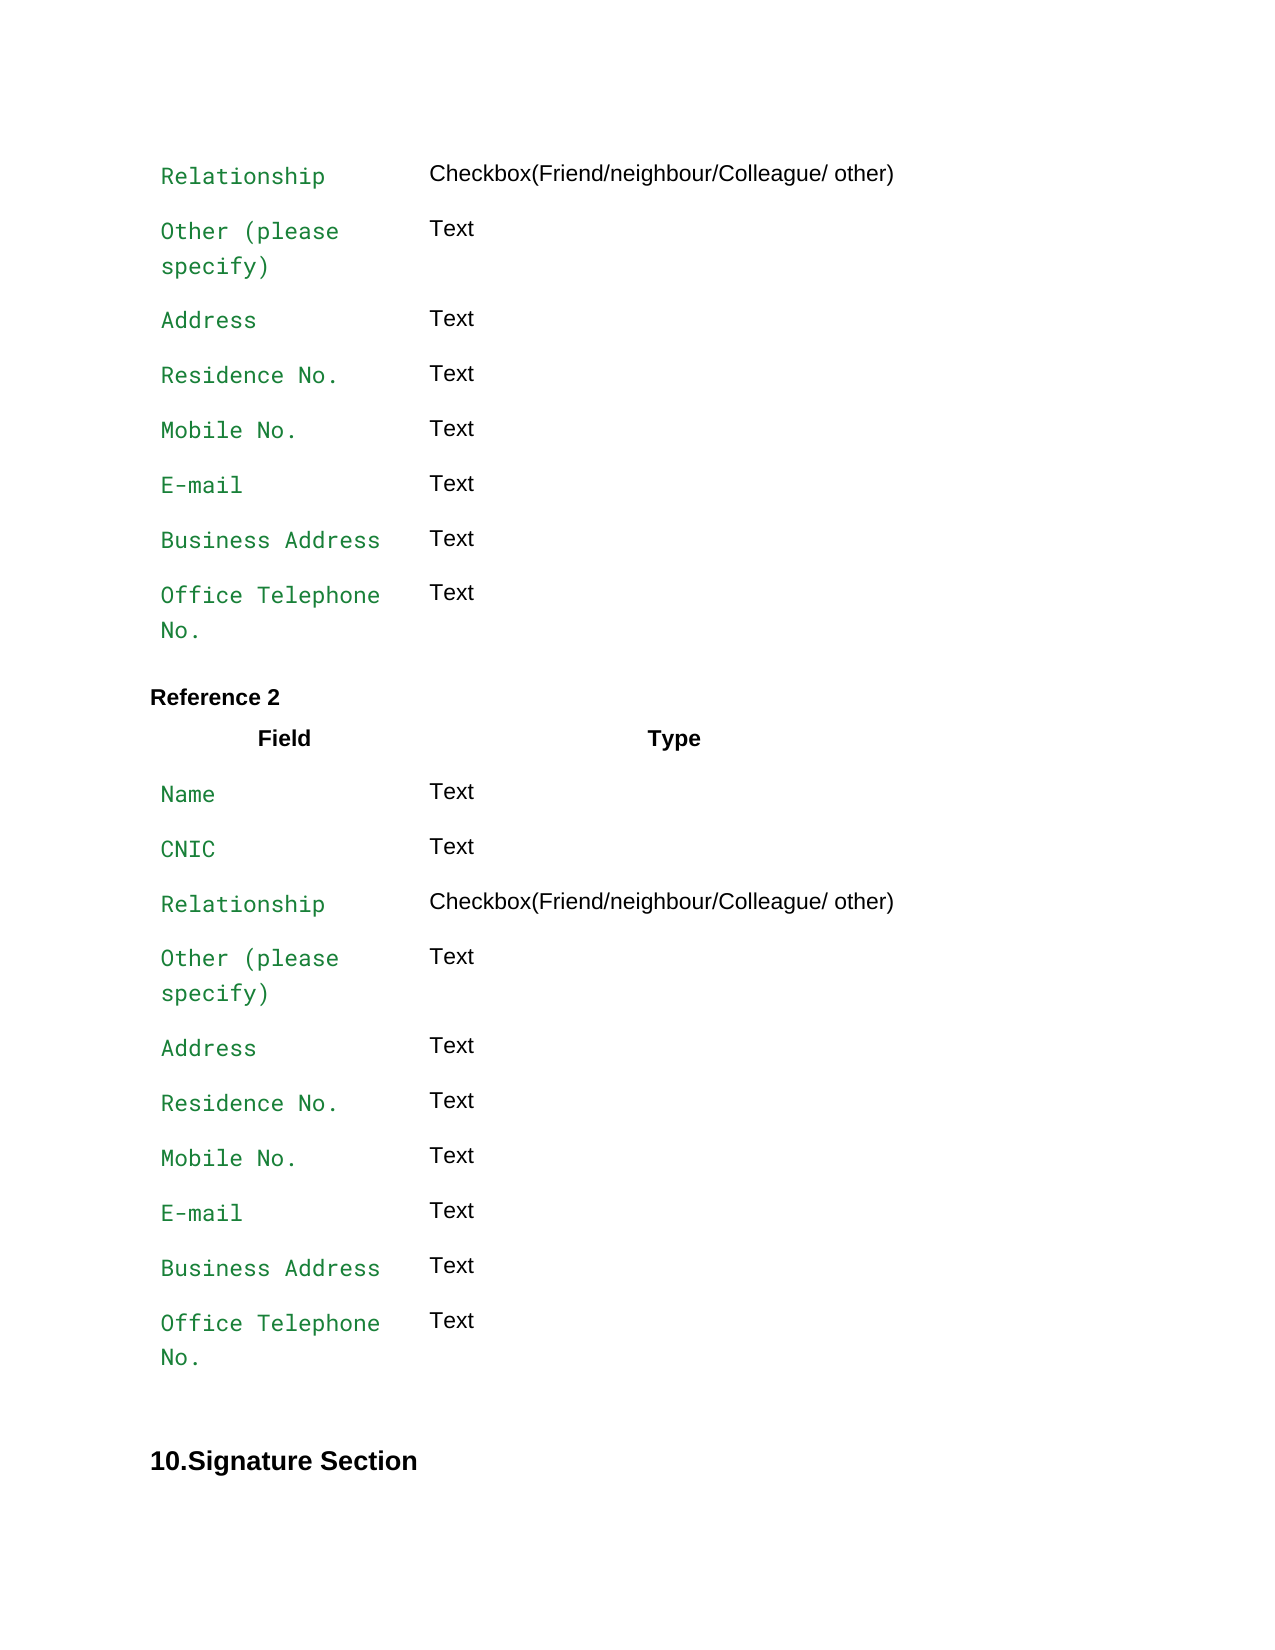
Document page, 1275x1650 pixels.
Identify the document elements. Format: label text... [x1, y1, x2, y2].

subtitle 10.Signature Section [150, 1445, 1125, 1477]
table_cell E-mail [150, 1187, 419, 1242]
table_cell Text [419, 404, 1002, 459]
table_cell Text [419, 1296, 930, 1386]
table_cell Residence No. [150, 349, 419, 404]
table_cell Business Address [150, 514, 419, 569]
table_cell Name [150, 768, 419, 823]
table_cell Checkbox(Friend/neighbour/Colleague/ other) [419, 150, 1002, 205]
table_header Type [419, 714, 930, 768]
table_cell Text [419, 459, 1002, 514]
table_cell Mobile No. [150, 1132, 419, 1187]
table_cell Text [419, 295, 1002, 349]
table_cell Address [150, 295, 419, 349]
table_cell Other (please specify) [150, 933, 419, 1022]
table_cell Business Address [150, 1242, 419, 1296]
table_cell Text [419, 768, 930, 823]
table_header Field [150, 714, 419, 768]
table_cell Address [150, 1022, 419, 1077]
table_cell CNIC [150, 823, 419, 877]
table_cell Mobile No. [150, 404, 419, 459]
table_cell Text [419, 933, 930, 1022]
table_cell Text [419, 1077, 930, 1132]
table_cell Relationship [150, 878, 419, 932]
table_cell Office Telephone No. [150, 569, 419, 658]
table_cell Text [419, 349, 1002, 404]
table_cell Text [419, 205, 1002, 294]
table_cell Other (please specify) [150, 205, 419, 294]
table_cell Text [419, 569, 1002, 658]
table_cell Text [419, 823, 930, 877]
table_cell Text [419, 514, 1002, 569]
table_cell Residence No. [150, 1077, 419, 1132]
table_cell Text [419, 1022, 930, 1077]
table_cell Checkbox(Friend/neighbour/Colleague/ other) [419, 878, 930, 932]
table_cell Relationship [150, 150, 419, 205]
table_cell Office Telephone No. [150, 1296, 419, 1386]
table_cell Text [419, 1187, 930, 1242]
table_cell Text [419, 1132, 930, 1187]
table_cell Text [419, 1242, 930, 1296]
table_cell E-mail [150, 459, 419, 514]
subtitle Reference 2 [150, 683, 1125, 710]
